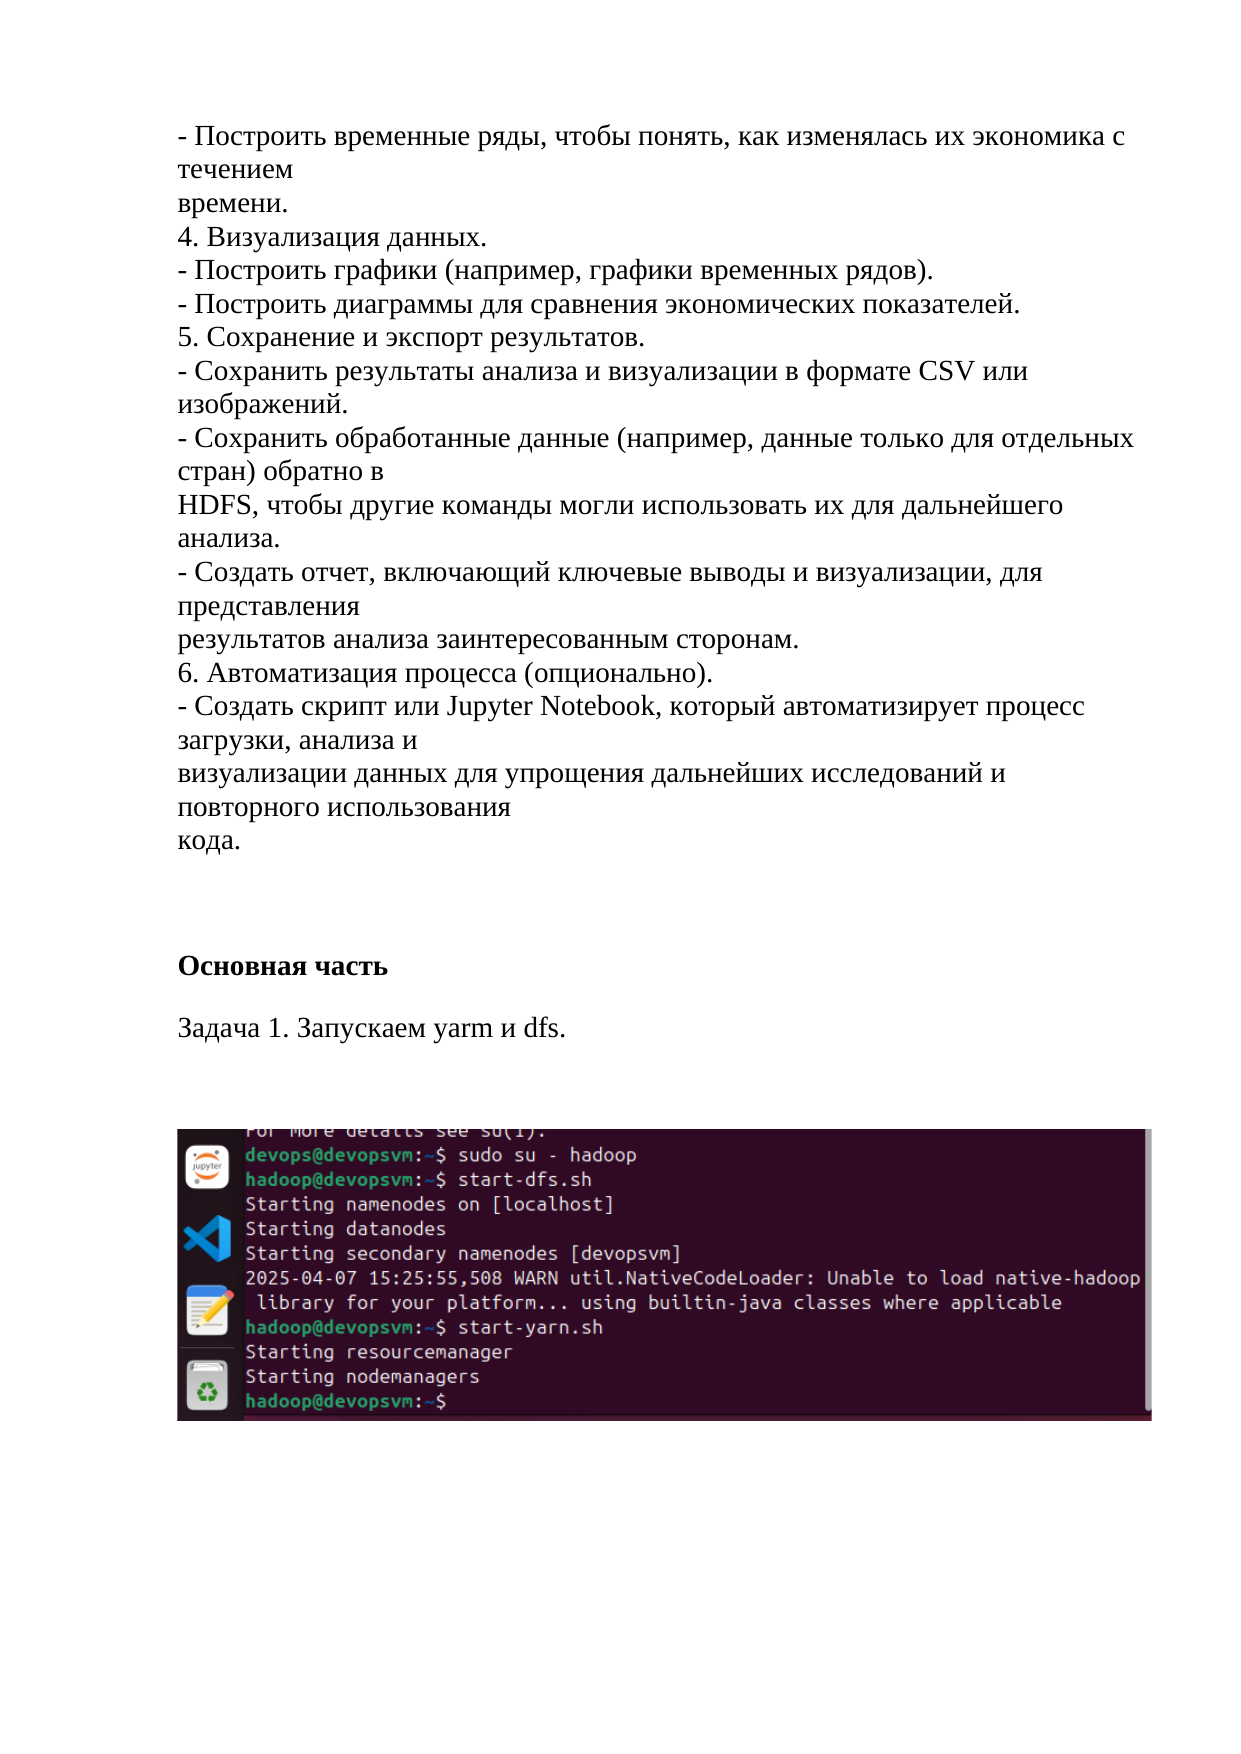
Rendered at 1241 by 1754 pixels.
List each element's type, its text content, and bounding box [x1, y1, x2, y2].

subtitle - Создать скрипт или Jupyter Notebook, который автоматизирует процесс загрузки, анализа и [177, 688, 1152, 755]
subtitle - Построить временные ряды, чтобы понять, как изменялась их экономика с течением [177, 118, 1152, 185]
subtitle 4. Визуализация данных. [177, 219, 1152, 252]
subtitle - Создать отчет, включающий ключевые выводы и визуализации, для представления [177, 554, 1152, 621]
subtitle - Построить графики (например, графики временных рядов). [177, 252, 1152, 286]
subtitle - Построить диаграммы для сравнения экономических показателей. [177, 286, 1152, 319]
subtitle кода. [177, 822, 1152, 856]
subtitle - Сохранить результаты анализа и визуализации в формате CSV или изображений. [177, 353, 1152, 420]
subtitle 5. Сохранение и экспорт результатов. [177, 319, 1152, 353]
subtitle результатов анализа заинтересованным сторонам. [177, 621, 1152, 655]
subtitle визуализации данных для упрощения дальнейших исследований и повторного использования [177, 755, 1152, 822]
subtitle времени. [177, 185, 1152, 219]
text Задача 1. Запускаем yarm и dfs. [177, 1011, 1152, 1044]
picture [177, 1129, 1152, 1421]
subtitle Основная часть [177, 948, 1152, 981]
subtitle 6. Автоматизация процесса (опционально). [177, 655, 1152, 688]
subtitle HDFS, чтобы другие команды могли использовать их для дальнейшего анализа. [177, 487, 1152, 554]
subtitle - Сохранить обработанные данные (например, данные только для отдельных стран) обратно в [177, 420, 1152, 487]
